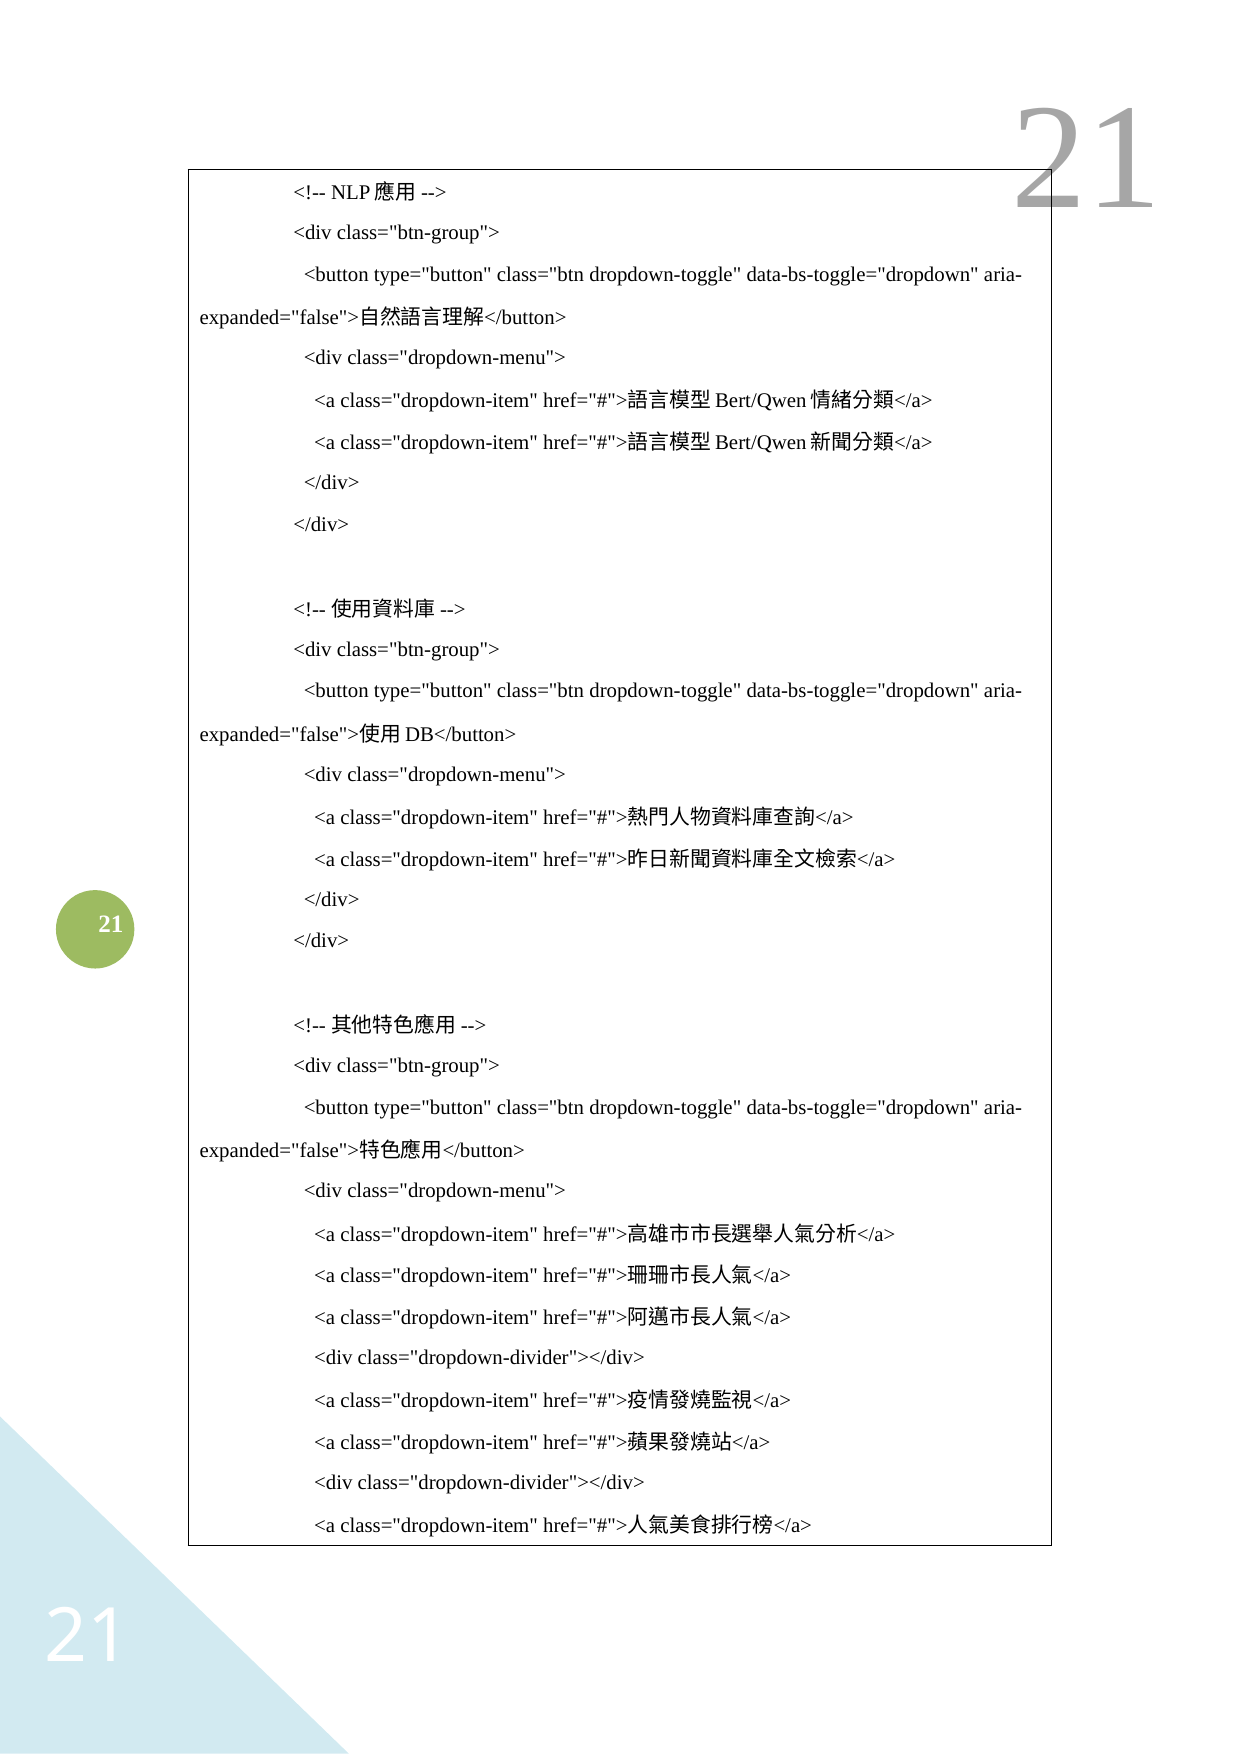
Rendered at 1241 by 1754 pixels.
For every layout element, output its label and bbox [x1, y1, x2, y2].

table_header [189, 170, 1051, 1545]
